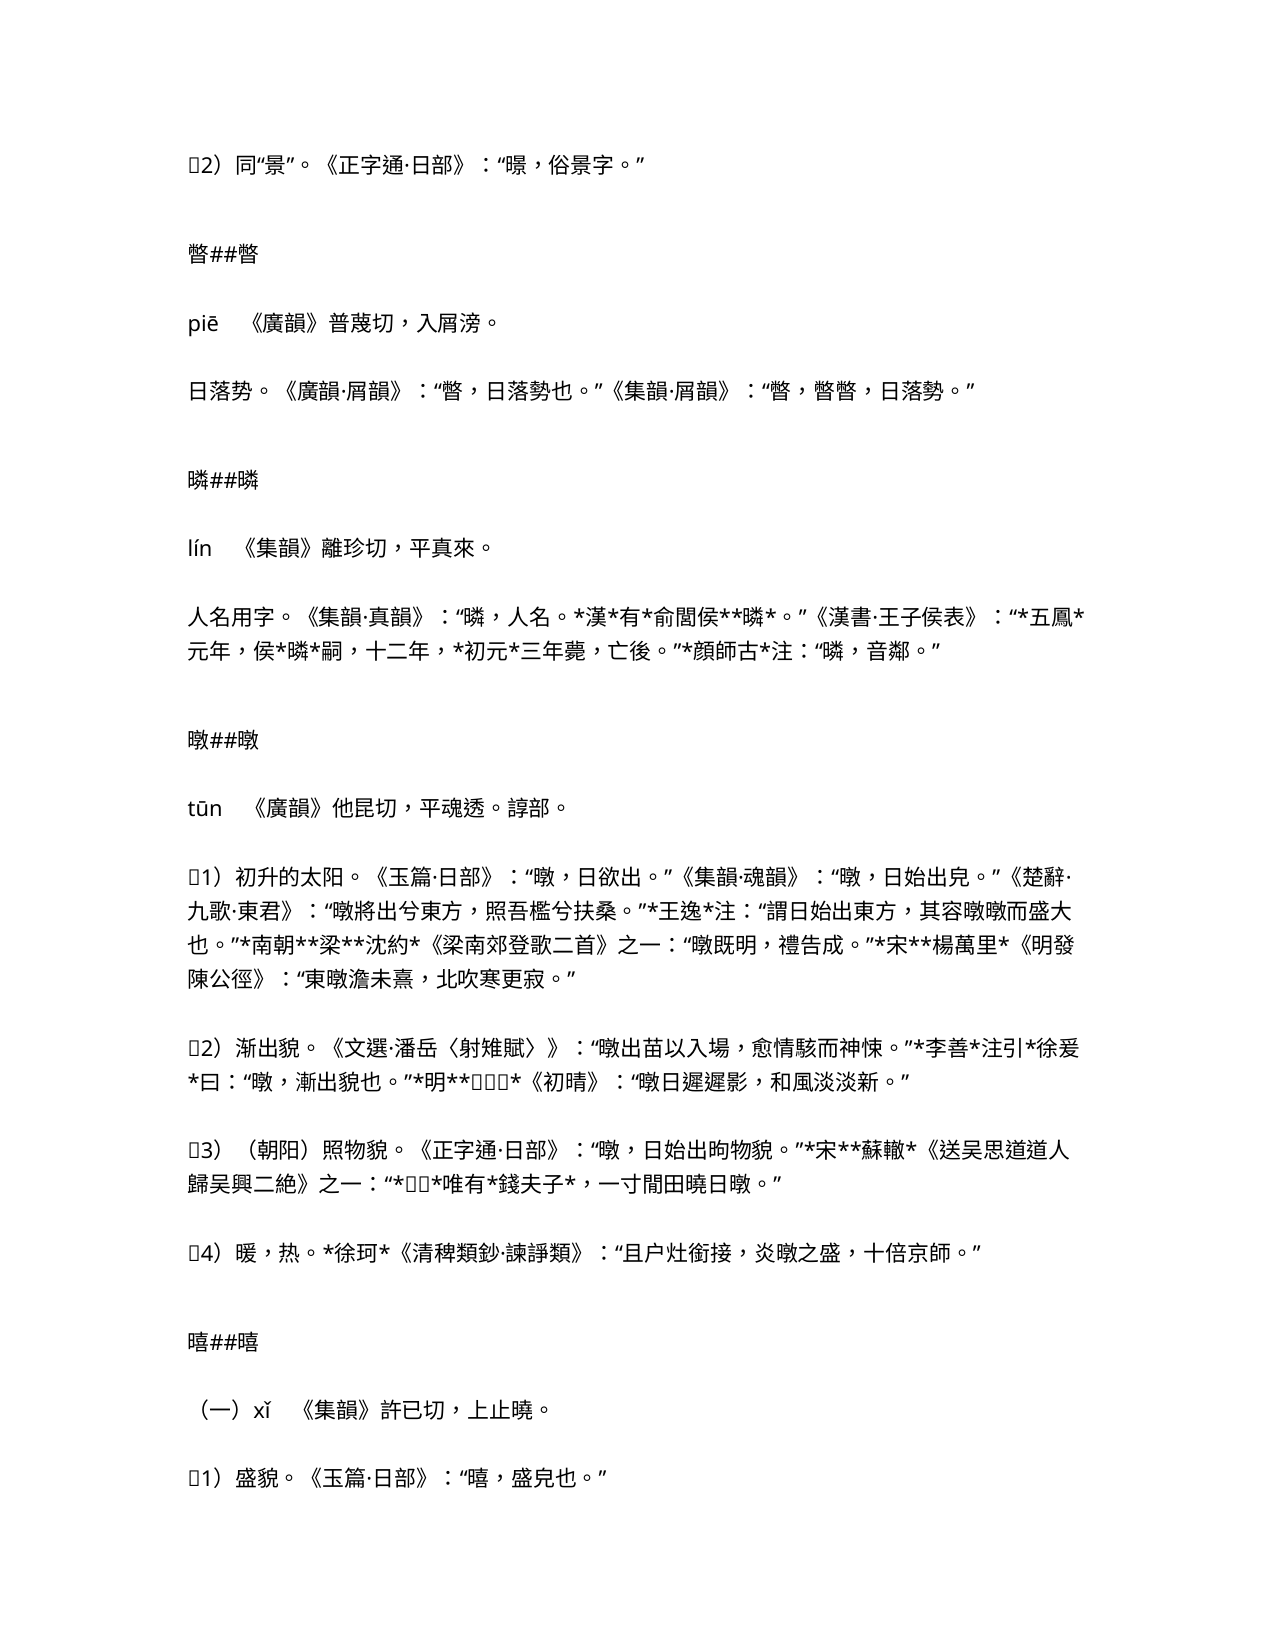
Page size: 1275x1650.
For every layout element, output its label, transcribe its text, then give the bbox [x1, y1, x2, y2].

text 暾##暾 tūn 《廣韻》他昆切，平魂透。諄部。 （1）初升的太阳。《玉篇·日部》：“暾，日欲出。”《集韻·魂韻》：“暾，日始出皃。”《楚辭·九歌·東君》：“暾將出兮東方，照吾檻兮扶桑。”*王逸*注：“謂日始出東方，其容暾暾而盛大也。”*南朝**梁**沈約*《梁南郊登歌二首》之一：“暾既明，禮告成。”*宋**楊萬里*《明發陳公徑》：“東暾澹未熹，北吹寒更寂。” （2）渐出貌。《文選·潘岳〈射雉賦〉》：“暾出苗以入場，愈情駭而神悚。”*李善*注引*徐爰*曰：“暾，漸出貌也。”*明**袁宏道*《初晴》：“暾日遲遲影，和風淡淡新。” （3）（朝阳）照物貌。《正字通·日部》：“暾，日始出昫物貌。”*宋**蘇轍*《送吴思道道人歸吴興二絶》之一：“*惠山*唯有*錢夫子*，一寸閒田曉日暾。” （4）暖，热。*徐珂*《清稗類鈔·諫諍類》：“且户灶銜接，炎暾之盛，十倍京師。” [187, 725, 1087, 1301]
text 暼##暼 piē 《廣韻》普蔑切，入屑滂。 日落势。《廣韻·屑韻》：“暼，日落勢也。”《集韻·屑韻》：“暼，暼暼，日落勢。” [187, 239, 1087, 440]
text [187, 150, 1087, 214]
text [187, 1327, 1087, 1493]
text 暽##暽 lín 《集韻》離珍切，平真來。 人名用字。《集韻·真韻》：“暽，人名。*漢*有*俞閭侯**暽*。”《漢書·王子侯表》：“*五鳳*元年，侯*暽*嗣，十二年，*初元*三年薨，亡後。”*顔師古*注：“暽，音鄰。” [187, 465, 1087, 700]
